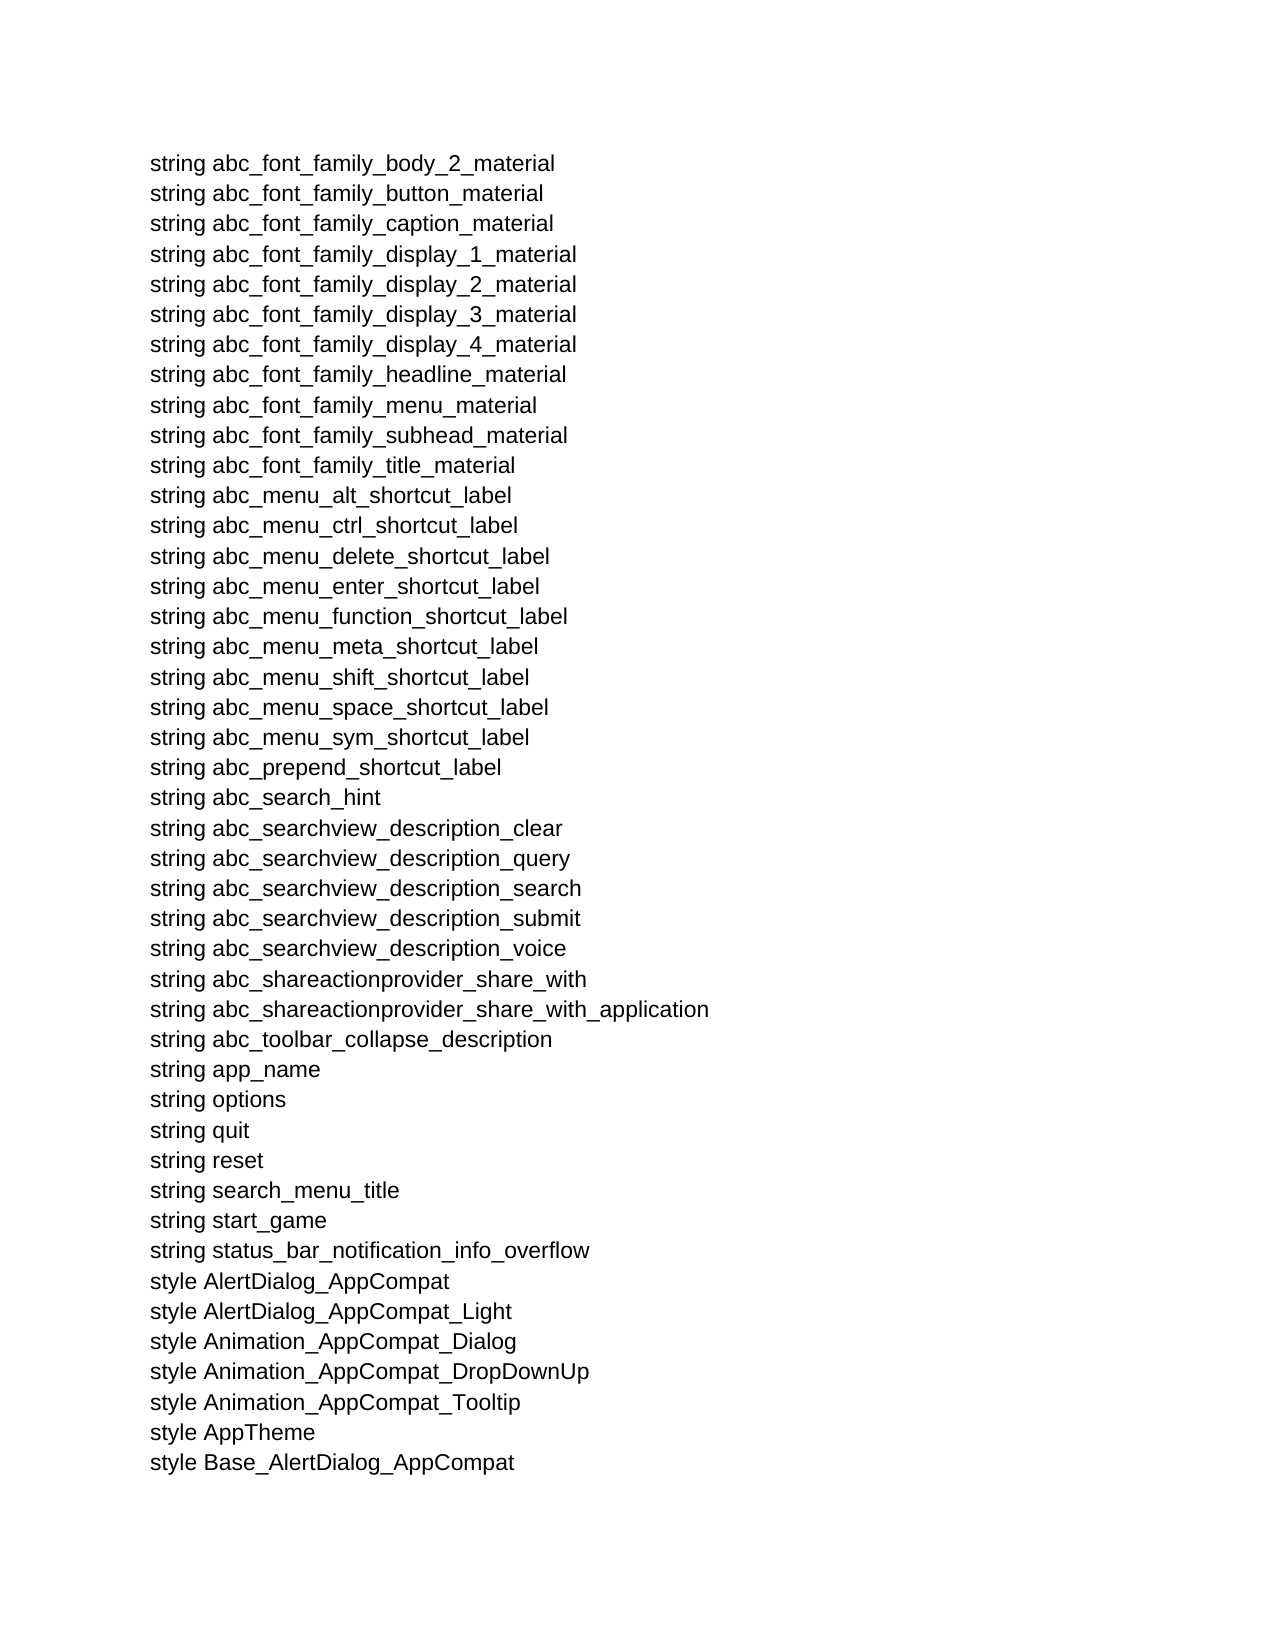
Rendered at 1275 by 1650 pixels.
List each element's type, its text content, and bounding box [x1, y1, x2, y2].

text string abc_menu_meta_shortcut_label [150, 633, 1125, 660]
text string reset [150, 1147, 1125, 1173]
text string abc_font_family_display_2_material [150, 271, 1125, 297]
text string abc_menu_enter_shortcut_label [150, 573, 1125, 599]
text string abc_searchview_description_query [150, 845, 1125, 871]
text string abc_font_family_subhead_material [150, 422, 1125, 448]
text string abc_searchview_description_submit [150, 905, 1125, 932]
text style AlertDialog_AppCompat [150, 1268, 1125, 1294]
text style Animation_AppCompat_Tooltip [150, 1388, 1125, 1415]
text string abc_font_family_title_material [150, 452, 1125, 478]
text string abc_menu_alt_shortcut_label [150, 482, 1125, 509]
text style Animation_AppCompat_Dialog [150, 1328, 1125, 1354]
text style Animation_AppCompat_DropDownUp [150, 1358, 1125, 1385]
text string quit [150, 1117, 1125, 1143]
text string app_name [150, 1056, 1125, 1083]
text string abc_font_family_headline_material [150, 361, 1125, 388]
text string abc_searchview_description_voice [150, 935, 1125, 962]
text string abc_menu_ctrl_shortcut_label [150, 512, 1125, 539]
text string abc_font_family_button_material [150, 180, 1125, 207]
text style Base_AlertDialog_AppCompat [150, 1449, 1125, 1475]
text string status_bar_notification_info_overflow [150, 1237, 1125, 1264]
text string abc_searchview_description_clear [150, 814, 1125, 841]
text string search_menu_title [150, 1177, 1125, 1203]
text string abc_font_family_caption_material [150, 210, 1125, 237]
text string abc_font_family_display_4_material [150, 331, 1125, 358]
text string abc_menu_shift_shortcut_label [150, 663, 1125, 690]
text string abc_searchview_description_search [150, 875, 1125, 901]
text style AppTheme [150, 1419, 1125, 1445]
text string abc_font_family_display_3_material [150, 301, 1125, 327]
text string abc_menu_space_shortcut_label [150, 694, 1125, 720]
text string abc_menu_function_shortcut_label [150, 603, 1125, 629]
text string abc_search_hint [150, 784, 1125, 811]
text string abc_font_family_body_2_material [150, 150, 1125, 176]
text string abc_menu_delete_shortcut_label [150, 543, 1125, 569]
text string abc_toolbar_collapse_description [150, 1026, 1125, 1052]
text string abc_shareactionprovider_share_with_application [150, 996, 1125, 1022]
text string start_game [150, 1207, 1125, 1234]
text string abc_prepend_shortcut_label [150, 754, 1125, 781]
text string abc_shareactionprovider_share_with [150, 966, 1125, 992]
text string abc_font_family_display_1_material [150, 241, 1125, 267]
text string abc_font_family_menu_material [150, 392, 1125, 418]
text string abc_menu_sym_shortcut_label [150, 724, 1125, 750]
text string options [150, 1086, 1125, 1113]
text style AlertDialog_AppCompat_Light [150, 1298, 1125, 1324]
